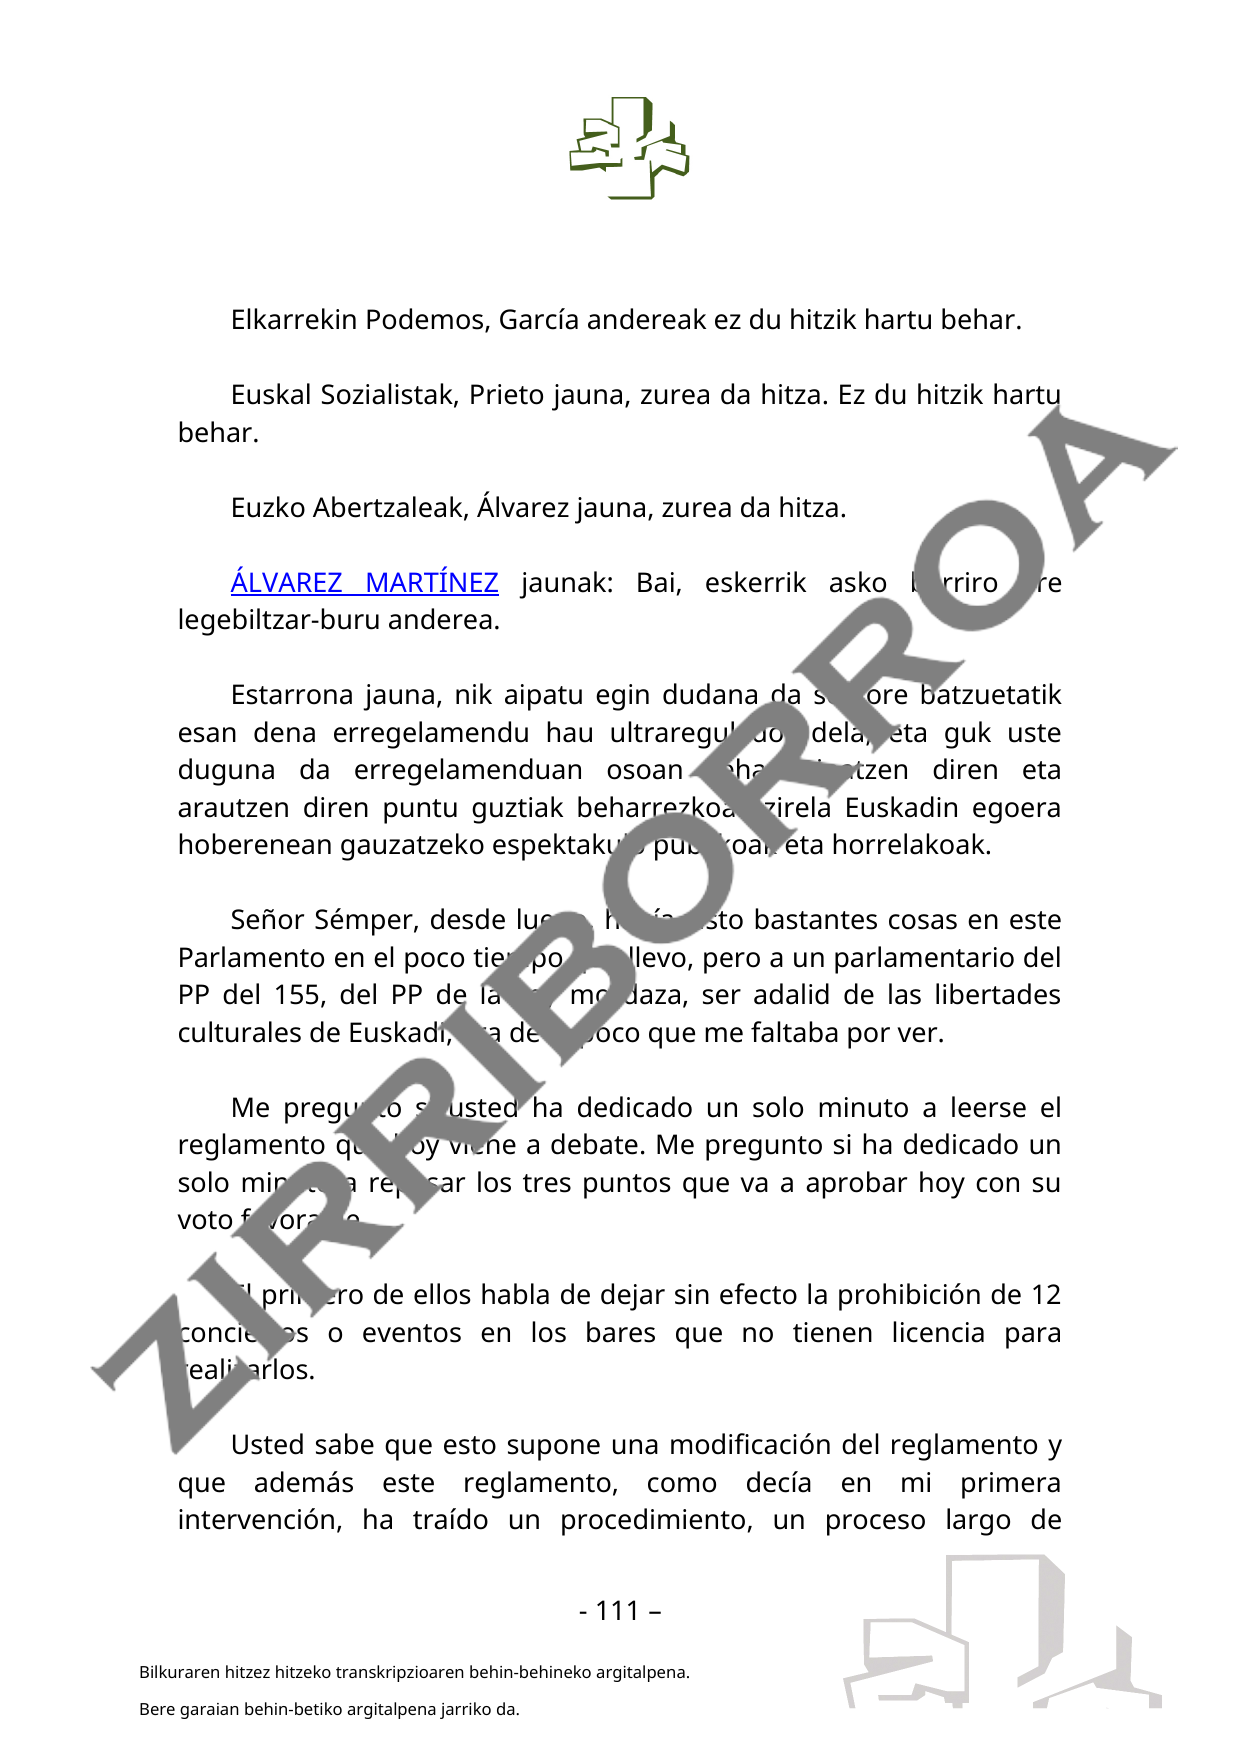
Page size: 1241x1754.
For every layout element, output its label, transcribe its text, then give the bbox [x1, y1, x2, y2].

picture [797, 1491, 1169, 1710]
text Euskal Sozialistak, Prieto jauna, zurea da hitza. Ez du hitzik hartu behar. [177, 375, 1063, 450]
text Me pregunto si usted ha dedicado un solo minuto a leerse el reglamento que hoy viene a debate. Me pregunto si ha dedicado un solo minuto a repasar los tres puntos que va a aprobar hoy con su voto favorable. [177, 1087, 1063, 1237]
text ÁLVAREZ MARTÍNEZ jaunak: Bai, eskerrik asko berriro ere legebiltzar-buru anderea. [177, 562, 1063, 637]
picture [540, 74, 718, 223]
text Estarrona jauna, nik aipatu egin dudana da sektore batzuetatik esan dena erregelamendu hau ultraregulador dela, eta guk uste duguna da erregelamenduan osoan zehar aipatzen diren eta arautzen diren puntu guztiak beharrezkoak zirela Euskadin egoera hoberenean gauzatzeko espektakulo publikoak eta horrelakoak. [177, 675, 1063, 862]
text Señor Sémper, desde luego, había visto bastantes cosas en este Parlamento en el poco tiempo que llevo, pero a un parlamentario del PP del 155, del PP de la Ley mordaza, ser adalid de las libertades culturales de Euskadi, era de lo poco que me faltaba por ver. [177, 900, 1063, 1050]
text El primero de ellos habla de dejar sin efecto la prohibición de 12 conciertos o eventos en los bares que no tienen licencia para realizarlos. [177, 1275, 1063, 1387]
text Elkarrekin Podemos, García andereak ez du hitzik hartu behar. [177, 300, 1063, 337]
text Euzko Abertzaleak, Álvarez jauna, zurea da hitza. [177, 487, 1063, 525]
